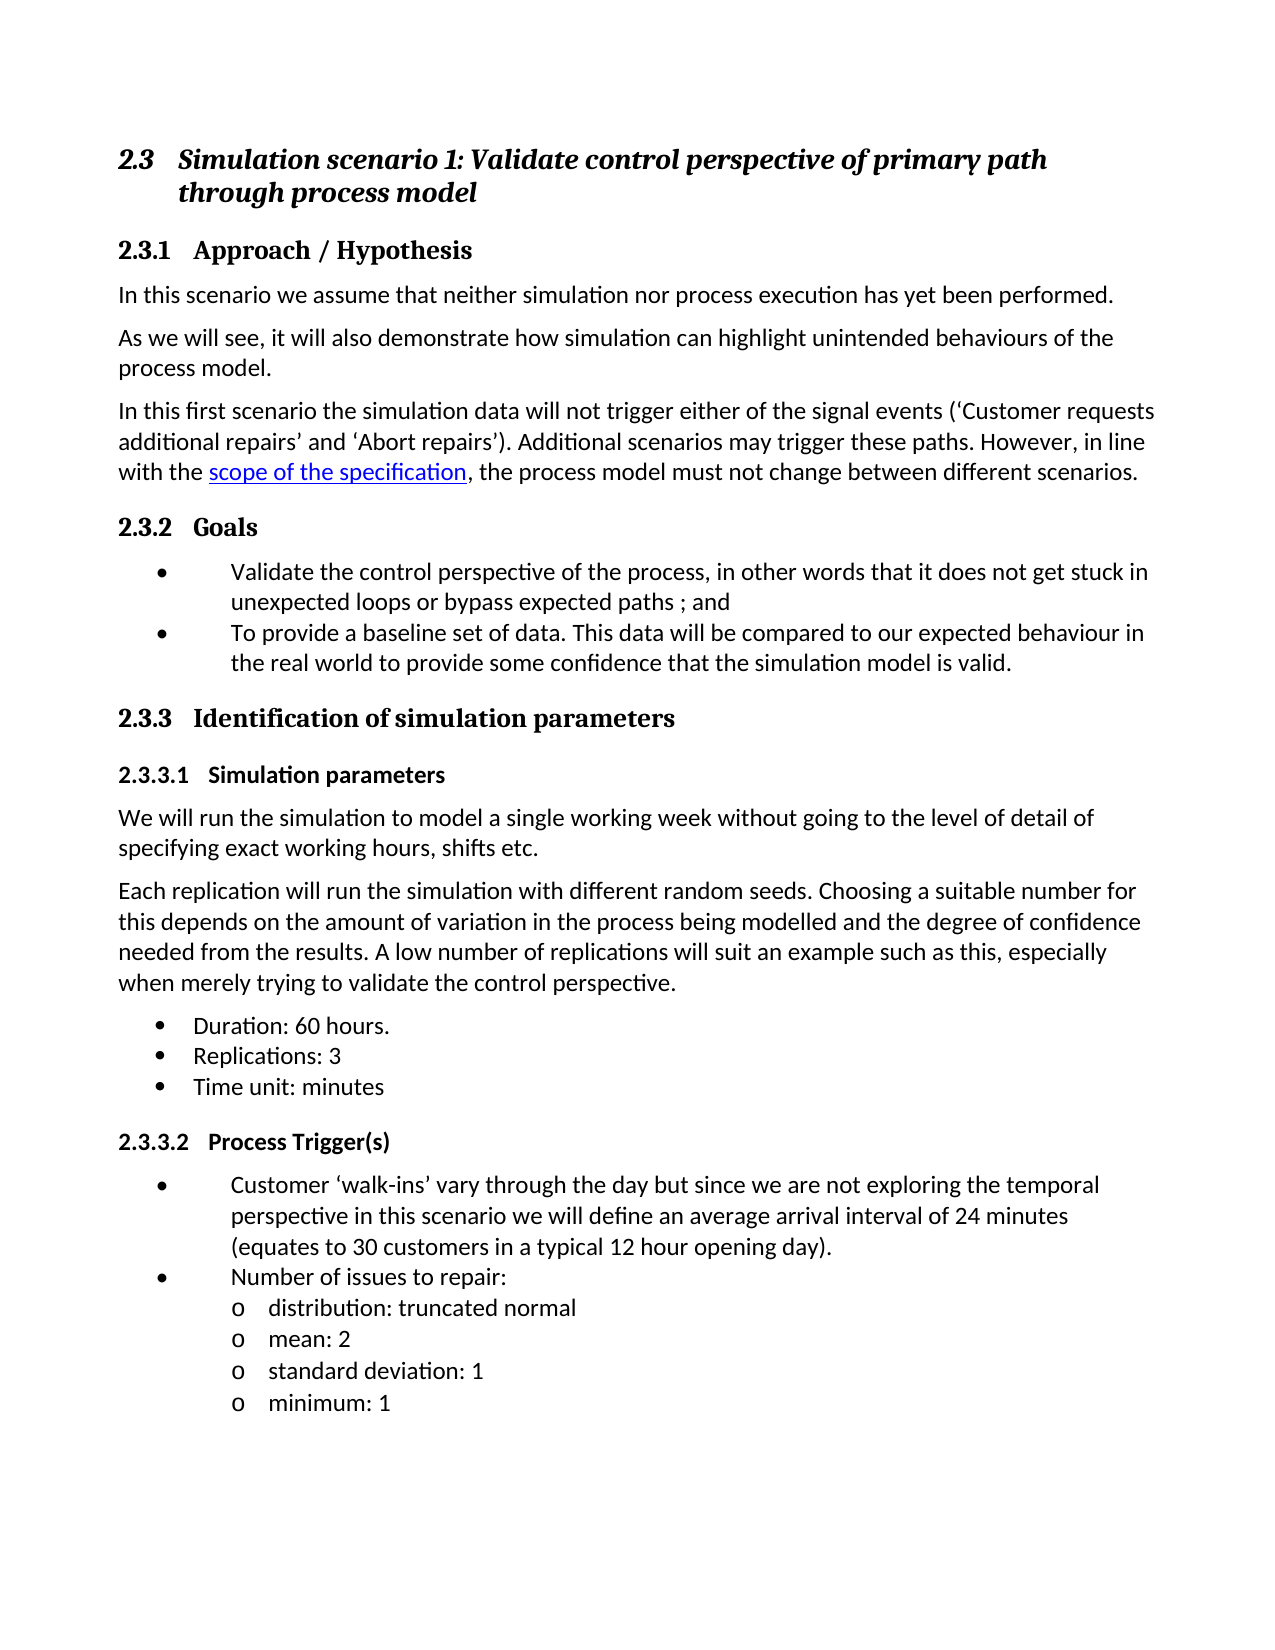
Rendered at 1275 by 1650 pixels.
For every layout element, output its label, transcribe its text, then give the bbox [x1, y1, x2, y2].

subtitle Simulation scenario 1: Validate control perspective of primary path through process model [118, 143, 1157, 210]
list Replications: 3 [156, 1041, 1157, 1071]
text We will run the simulation to model a single working week without going to the level of detail of specifying exact working hours, shifts etc. [118, 802, 1157, 863]
list Validate the control perspective of the process, in other words that it does not get stuck in unexpected loops or bypass expected paths ; and [156, 556, 1157, 617]
text In this scenario we assume that neither simulation nor process execution has yet been performed. [118, 279, 1157, 309]
text As we will see, it will also demonstrate how simulation can highlight unintended behaviours of the process model. [118, 322, 1157, 383]
list Duration: 60 hours. [156, 1010, 1157, 1041]
text Each replication will run the simulation with different random seeds. Choosing a suitable number for this depends on the amount of variation in the process being modelled and the degree of confidence needed from the results. A low number of replications will suit an example such as this, especially when merely trying to validate the control perspective. [118, 875, 1157, 997]
list Time unit: minutes [156, 1071, 1157, 1102]
list standard deviation: 1 [231, 1355, 1157, 1387]
subtitle Identification of simulation parameters [118, 703, 1157, 734]
text In this first scenario the simulation data will not trigger either of the signal events (‘Customer requests additional repairs’ and ‘Abort repairs’). Additional scenarios may trigger these paths. However, in line with the scope of the specification, the process model must not change between different scenarios. [118, 395, 1157, 487]
list minimum: 1 [231, 1387, 1157, 1419]
subtitle Approach / Hypothesis [118, 235, 1157, 266]
list distribution: truncated normal [231, 1292, 1157, 1323]
subtitle Simulation parameters [118, 759, 1157, 789]
subtitle Goals [118, 512, 1157, 543]
subtitle Process Trigger(s) [118, 1127, 1157, 1157]
list Number of issues to repair: [156, 1261, 1157, 1292]
list mean: 2 [231, 1323, 1157, 1355]
list Customer ‘walk-ins’ vary through the day but since we are not exploring the temporal perspective in this scenario we will define an average arrival interval of 24 minutes (equates to 30 customers in a typical 12 hour opening day). [156, 1169, 1157, 1261]
list To provide a baseline set of data. This data will be compared to our expected behaviour in the real world to provide some confidence that the simulation model is valid. [156, 617, 1157, 678]
